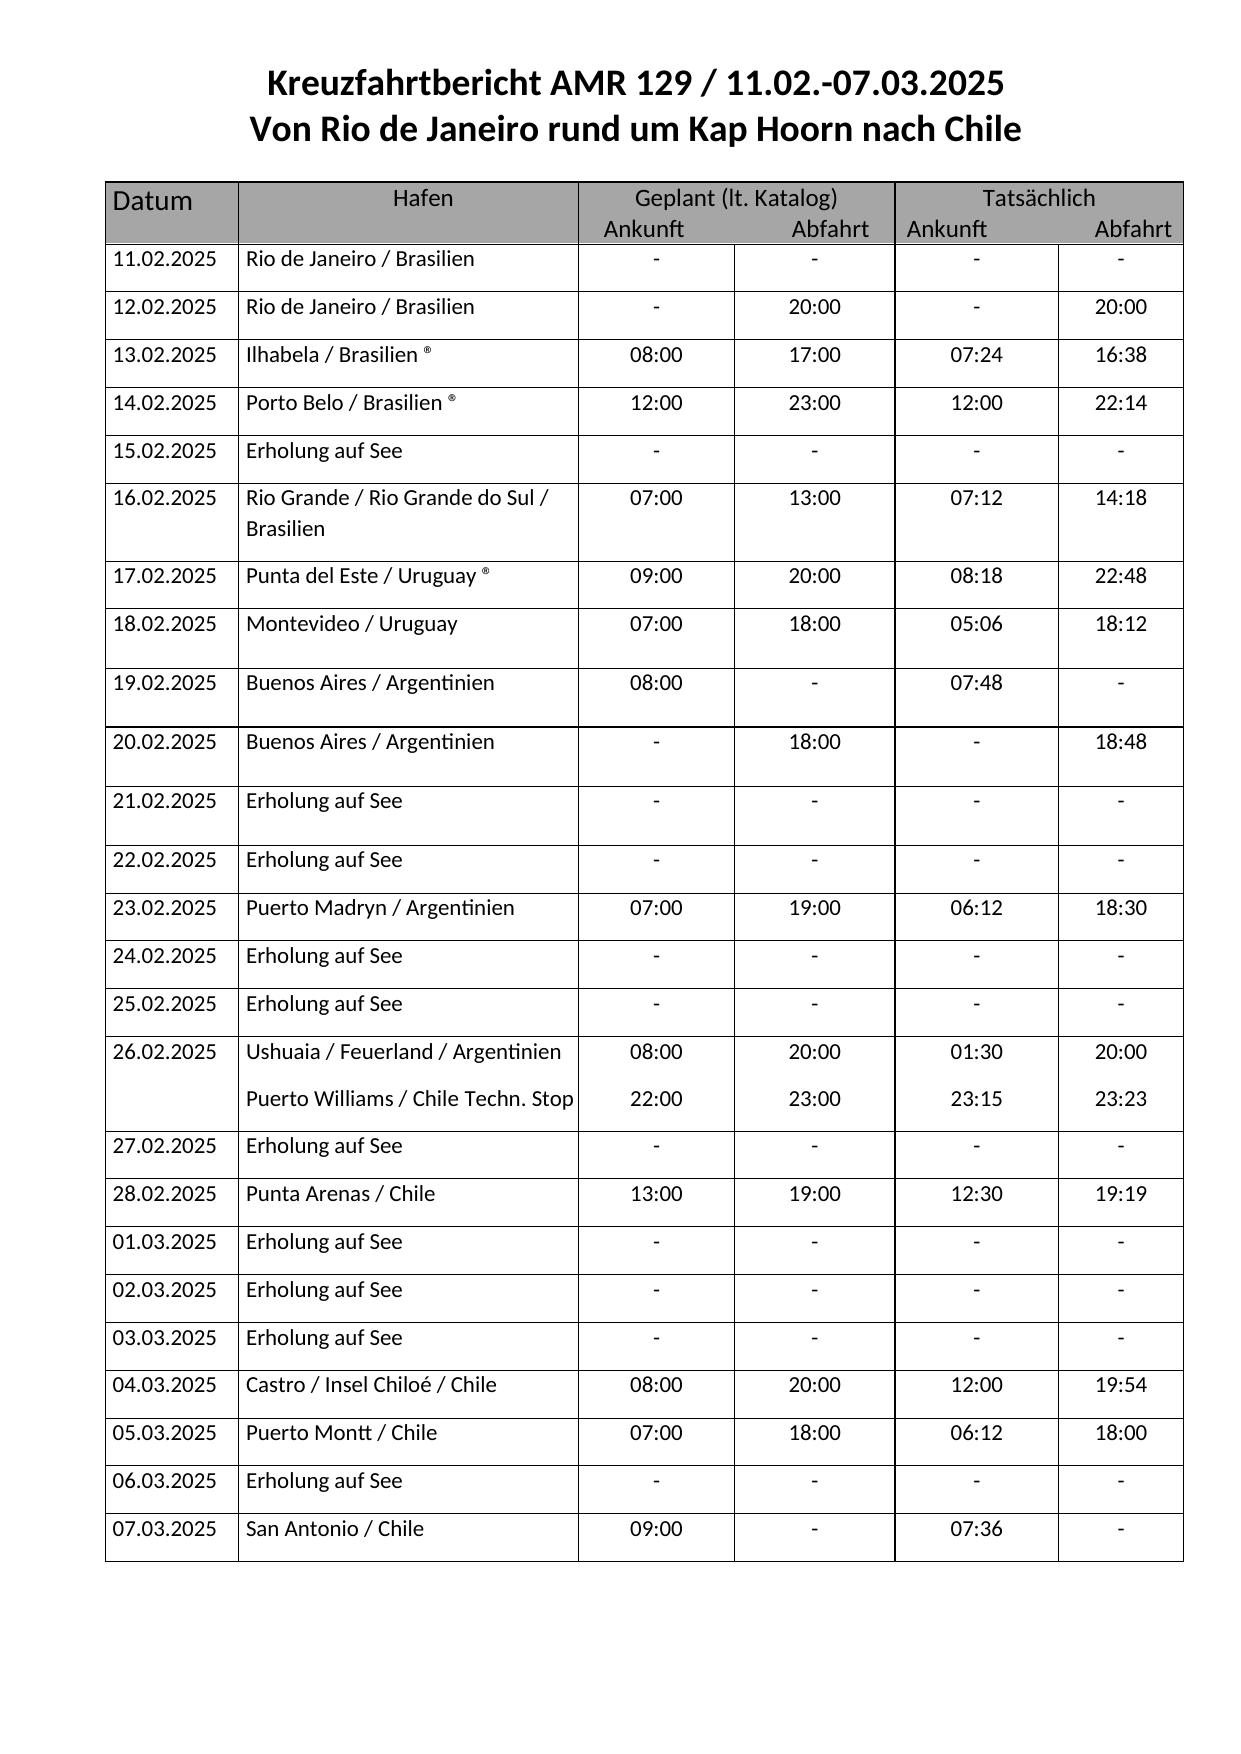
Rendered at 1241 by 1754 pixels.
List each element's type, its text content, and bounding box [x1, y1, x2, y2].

table_cell - [896, 728, 1058, 786]
table_cell Erholung auf See [239, 1227, 578, 1274]
table_cell - [896, 245, 1058, 291]
table_cell Erholung auf See [239, 787, 578, 844]
table_cell - [735, 989, 894, 1036]
table_cell - [1059, 941, 1183, 988]
table_cell - [1059, 787, 1183, 844]
table_cell Rio Grande / Rio Grande do Sul / Brasilien [239, 484, 578, 561]
table_cell - [579, 1466, 734, 1513]
table_cell Erholung auf See [239, 1275, 578, 1322]
table_cell 12.02.2025 [106, 292, 238, 339]
table_cell 18.02.2025 [106, 609, 238, 667]
table_cell Punta Arenas / Chile [239, 1179, 578, 1226]
table_cell 18:00 [735, 609, 894, 667]
table_cell 19.02.2025 [106, 669, 238, 726]
table_cell 08:00 22:00 [579, 1037, 734, 1131]
table_cell Rio de Janeiro / Brasilien [239, 292, 578, 339]
table_cell - [579, 1132, 734, 1178]
table_cell Erholung auf See [239, 1466, 578, 1513]
table_cell Porto Belo / Brasilien ® [239, 388, 578, 435]
table_cell 21.02.2025 [106, 787, 238, 844]
table_cell 05.03.2025 [106, 1419, 238, 1465]
table_cell 07:00 [579, 484, 734, 561]
table_cell Erholung auf See [239, 1323, 578, 1369]
table_cell - [896, 1227, 1058, 1274]
table_cell - [896, 989, 1058, 1036]
table_cell - [896, 1323, 1058, 1369]
table_cell 07:12 [896, 484, 1058, 561]
table_cell - [735, 787, 894, 844]
table_cell 09:00 [579, 562, 734, 608]
table_cell - [735, 1227, 894, 1274]
table_cell - [579, 941, 734, 988]
table_cell - [896, 1275, 1058, 1322]
table_cell 05:06 [896, 609, 1058, 667]
table_cell 20:00 [1059, 292, 1183, 339]
table_cell - [1059, 1514, 1183, 1561]
table_cell - [735, 941, 894, 988]
table_cell 08:00 [579, 1371, 734, 1417]
table_cell 07:00 [579, 609, 734, 667]
table_cell 06:12 [896, 1419, 1058, 1465]
table_cell - [896, 436, 1058, 482]
table_cell 23:00 [735, 388, 894, 435]
table_cell - [1059, 1227, 1183, 1274]
table_cell - [579, 245, 734, 291]
table_cell 18:00 [735, 1419, 894, 1465]
table_cell - [735, 846, 894, 892]
table_cell - [579, 436, 734, 482]
table_cell 07:00 [579, 894, 734, 940]
table_cell 19:19 [1059, 1179, 1183, 1226]
table_cell Rio de Janeiro / Brasilien [239, 245, 578, 291]
table_cell 01:30 23:15 [896, 1037, 1058, 1131]
table_cell Castro / Insel Chiloé / Chile [239, 1371, 578, 1417]
table_cell - [1059, 989, 1183, 1036]
table_cell - [735, 436, 894, 482]
table_cell 12:30 [896, 1179, 1058, 1226]
table_cell 19:00 [735, 1179, 894, 1226]
table_cell 27.02.2025 [106, 1132, 238, 1178]
table_cell 13:00 [579, 1179, 734, 1226]
table_cell - [735, 1514, 894, 1561]
table_cell 16:38 [1059, 340, 1183, 387]
table_cell 17.02.2025 [106, 562, 238, 608]
table_cell - [579, 787, 734, 844]
table_cell - [1059, 846, 1183, 892]
table_cell 22:14 [1059, 388, 1183, 435]
table_cell - [735, 245, 894, 291]
table_cell 20:00 [735, 292, 894, 339]
table_header Hafen [239, 183, 578, 243]
table_cell 02.03.2025 [106, 1275, 238, 1322]
table_cell - [579, 1227, 734, 1274]
table_cell 09:00 [579, 1514, 734, 1561]
table_cell 22:48 [1059, 562, 1183, 608]
table_cell 23.02.2025 [106, 894, 238, 940]
table_cell 07.03.2025 [106, 1514, 238, 1561]
table_cell 15.02.2025 [106, 436, 238, 482]
table_cell Erholung auf See [239, 1132, 578, 1178]
table_cell 20:00 [735, 562, 894, 608]
table_cell 03.03.2025 [106, 1323, 238, 1369]
table_cell 13:00 [735, 484, 894, 561]
table_cell - [896, 1132, 1058, 1178]
table_cell 26.02.2025 [106, 1037, 238, 1131]
table_cell 18:00 [1059, 1419, 1183, 1465]
table_cell - [896, 787, 1058, 844]
table_cell 16.02.2025 [106, 484, 238, 561]
table_cell - [579, 846, 734, 892]
table_cell 04.03.2025 [106, 1371, 238, 1417]
table_cell - [896, 941, 1058, 988]
table_cell 22.02.2025 [106, 846, 238, 892]
table_cell 08:00 [579, 340, 734, 387]
table_cell - [896, 1466, 1058, 1513]
table_header Geplant (lt. Katalog) Ankunft Abfahrt [579, 183, 894, 243]
table_cell Erholung auf See [239, 436, 578, 482]
table_cell - [579, 989, 734, 1036]
table_cell 06:12 [896, 894, 1058, 940]
table_cell - [579, 1323, 734, 1369]
table_cell Erholung auf See [239, 989, 578, 1036]
table_cell - [896, 292, 1058, 339]
table_cell - [735, 1275, 894, 1322]
table_cell Buenos Aires / Argentinien [239, 728, 578, 786]
table_cell - [896, 846, 1058, 892]
table_cell Puerto Madryn / Argentinien [239, 894, 578, 940]
table_cell 07:48 [896, 669, 1058, 726]
table_header Tatsächlich Ankunft Abfahrt [896, 183, 1183, 243]
table_cell Ushuaia / Feuerland / Argentinien Puerto Williams / Chile Techn. Stop [239, 1037, 578, 1131]
table_cell Ilhabela / Brasilien ® [239, 340, 578, 387]
table_cell 19:00 [735, 894, 894, 940]
table_cell 11.02.2025 [106, 245, 238, 291]
table_cell - [1059, 1275, 1183, 1322]
table_cell 12:00 [896, 1371, 1058, 1417]
table_cell - [579, 728, 734, 786]
table_cell Punta del Este / Uruguay ® [239, 562, 578, 608]
table_cell 14:18 [1059, 484, 1183, 561]
table_cell 20.02.2025 [106, 728, 238, 786]
table_cell 07:00 [579, 1419, 734, 1465]
table_cell Buenos Aires / Argentinien [239, 669, 578, 726]
table_cell 18:30 [1059, 894, 1183, 940]
table_cell San Antonio / Chile [239, 1514, 578, 1561]
table_cell 01.03.2025 [106, 1227, 238, 1274]
table_cell - [735, 1132, 894, 1178]
table_cell 13.02.2025 [106, 340, 238, 387]
table_cell - [1059, 669, 1183, 726]
table_cell 12:00 [579, 388, 734, 435]
table_cell - [1059, 1132, 1183, 1178]
table_cell - [579, 292, 734, 339]
table_cell 14.02.2025 [106, 388, 238, 435]
table_cell 25.02.2025 [106, 989, 238, 1036]
table_cell Puerto Montt / Chile [239, 1419, 578, 1465]
table_cell 20:00 [735, 1371, 894, 1417]
table_cell Erholung auf See [239, 846, 578, 892]
table_cell 18:12 [1059, 609, 1183, 667]
table_cell 08:18 [896, 562, 1058, 608]
table_cell 08:00 [579, 669, 734, 726]
table_cell 06.03.2025 [106, 1466, 238, 1513]
table_cell 18:00 [735, 728, 894, 786]
table_cell - [735, 1323, 894, 1369]
table_cell 07:24 [896, 340, 1058, 387]
table_cell 19:54 [1059, 1371, 1183, 1417]
table_cell 28.02.2025 [106, 1179, 238, 1226]
table_cell 24.02.2025 [106, 941, 238, 988]
table_cell 12:00 [896, 388, 1058, 435]
table_header Datum [106, 183, 238, 243]
text Kreuzfahrtbericht AMR 129 / 11.02.-07.03.2025 Von Rio de Janeiro rund um Kap Hoorn nach Chile [150, 59, 1122, 151]
table_cell 17:00 [735, 340, 894, 387]
table_cell - [1059, 1323, 1183, 1369]
table_cell - [735, 1466, 894, 1513]
table_cell Erholung auf See [239, 941, 578, 988]
table_cell 20:00 23:23 [1059, 1037, 1183, 1131]
table_cell - [735, 669, 894, 726]
table_cell 20:00 23:00 [735, 1037, 894, 1131]
table_cell - [1059, 1466, 1183, 1513]
table_cell 18:48 [1059, 728, 1183, 786]
table_cell 07:36 [896, 1514, 1058, 1561]
table_cell - [1059, 436, 1183, 482]
table_cell - [1059, 245, 1183, 291]
table_cell Montevideo / Uruguay [239, 609, 578, 667]
table_cell - [579, 1275, 734, 1322]
